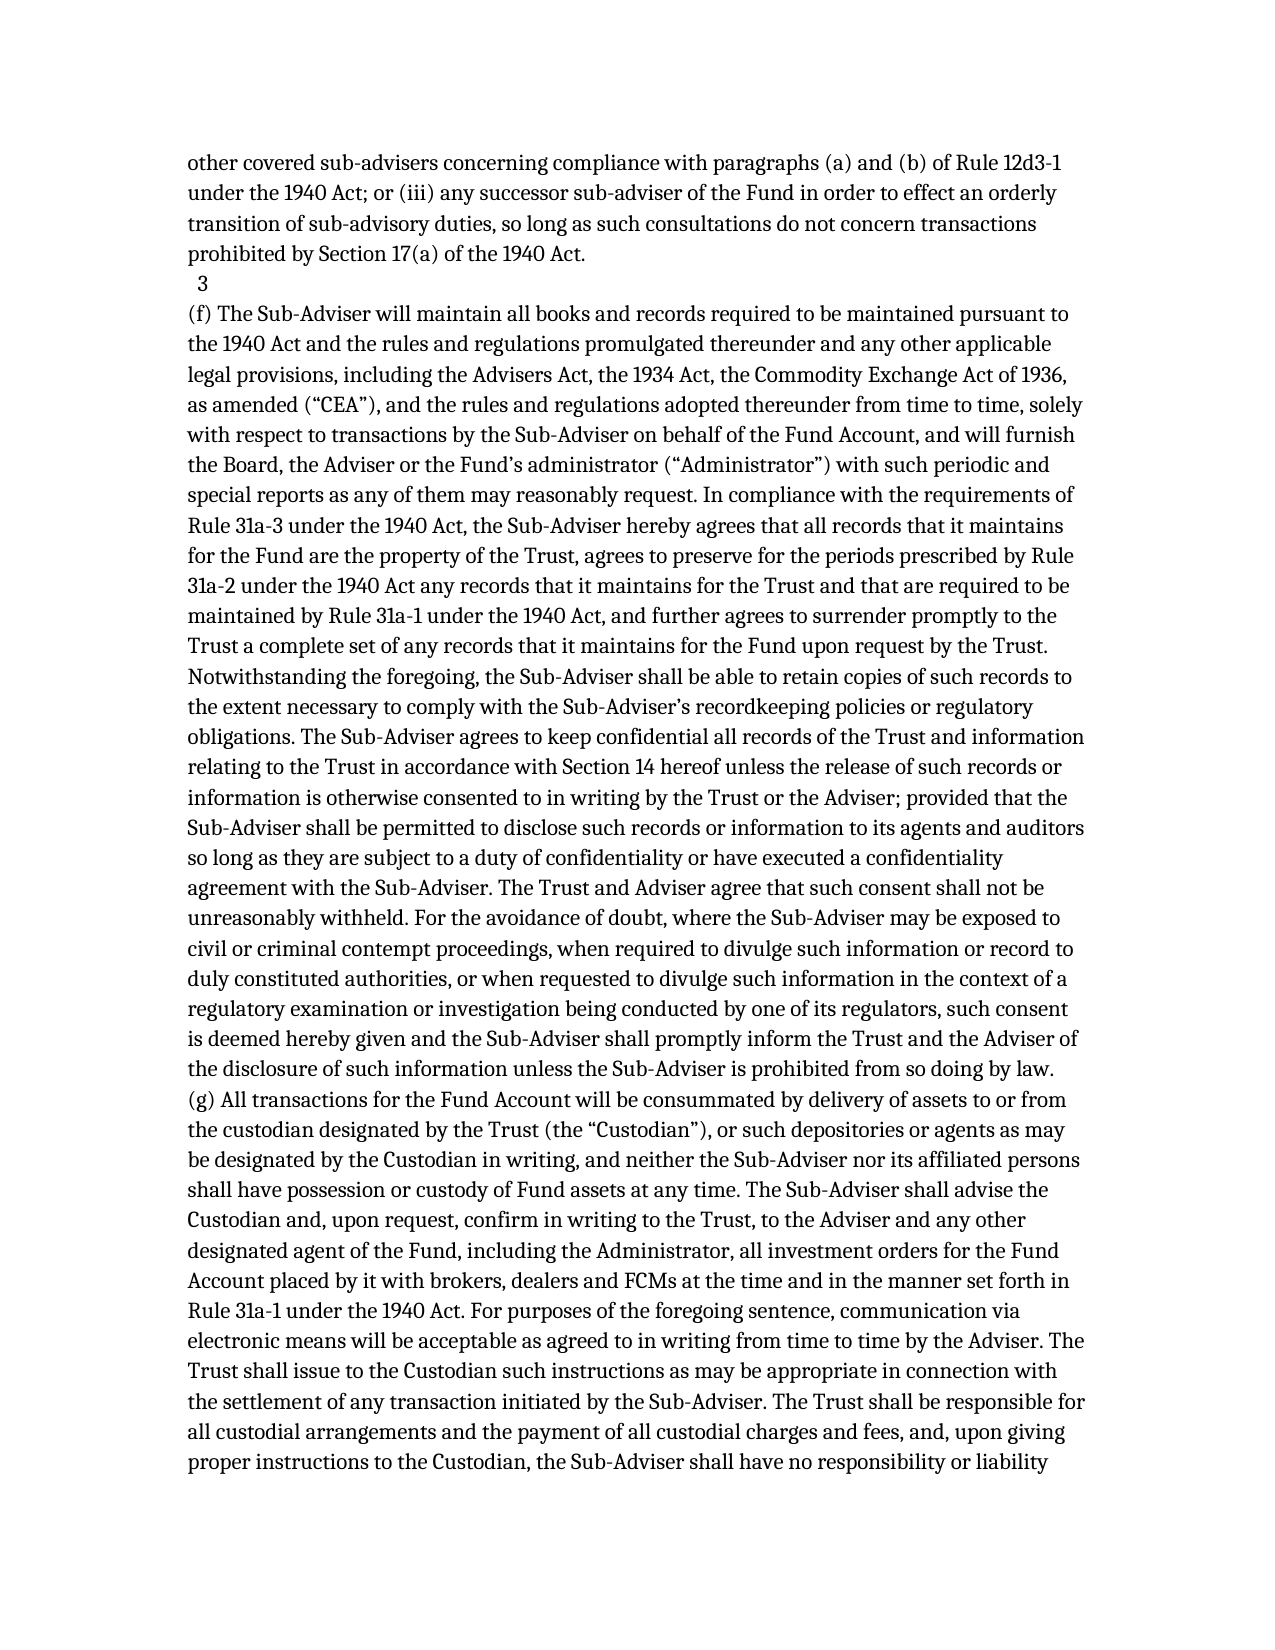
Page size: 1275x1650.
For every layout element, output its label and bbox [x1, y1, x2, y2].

text [187, 150, 1087, 1475]
